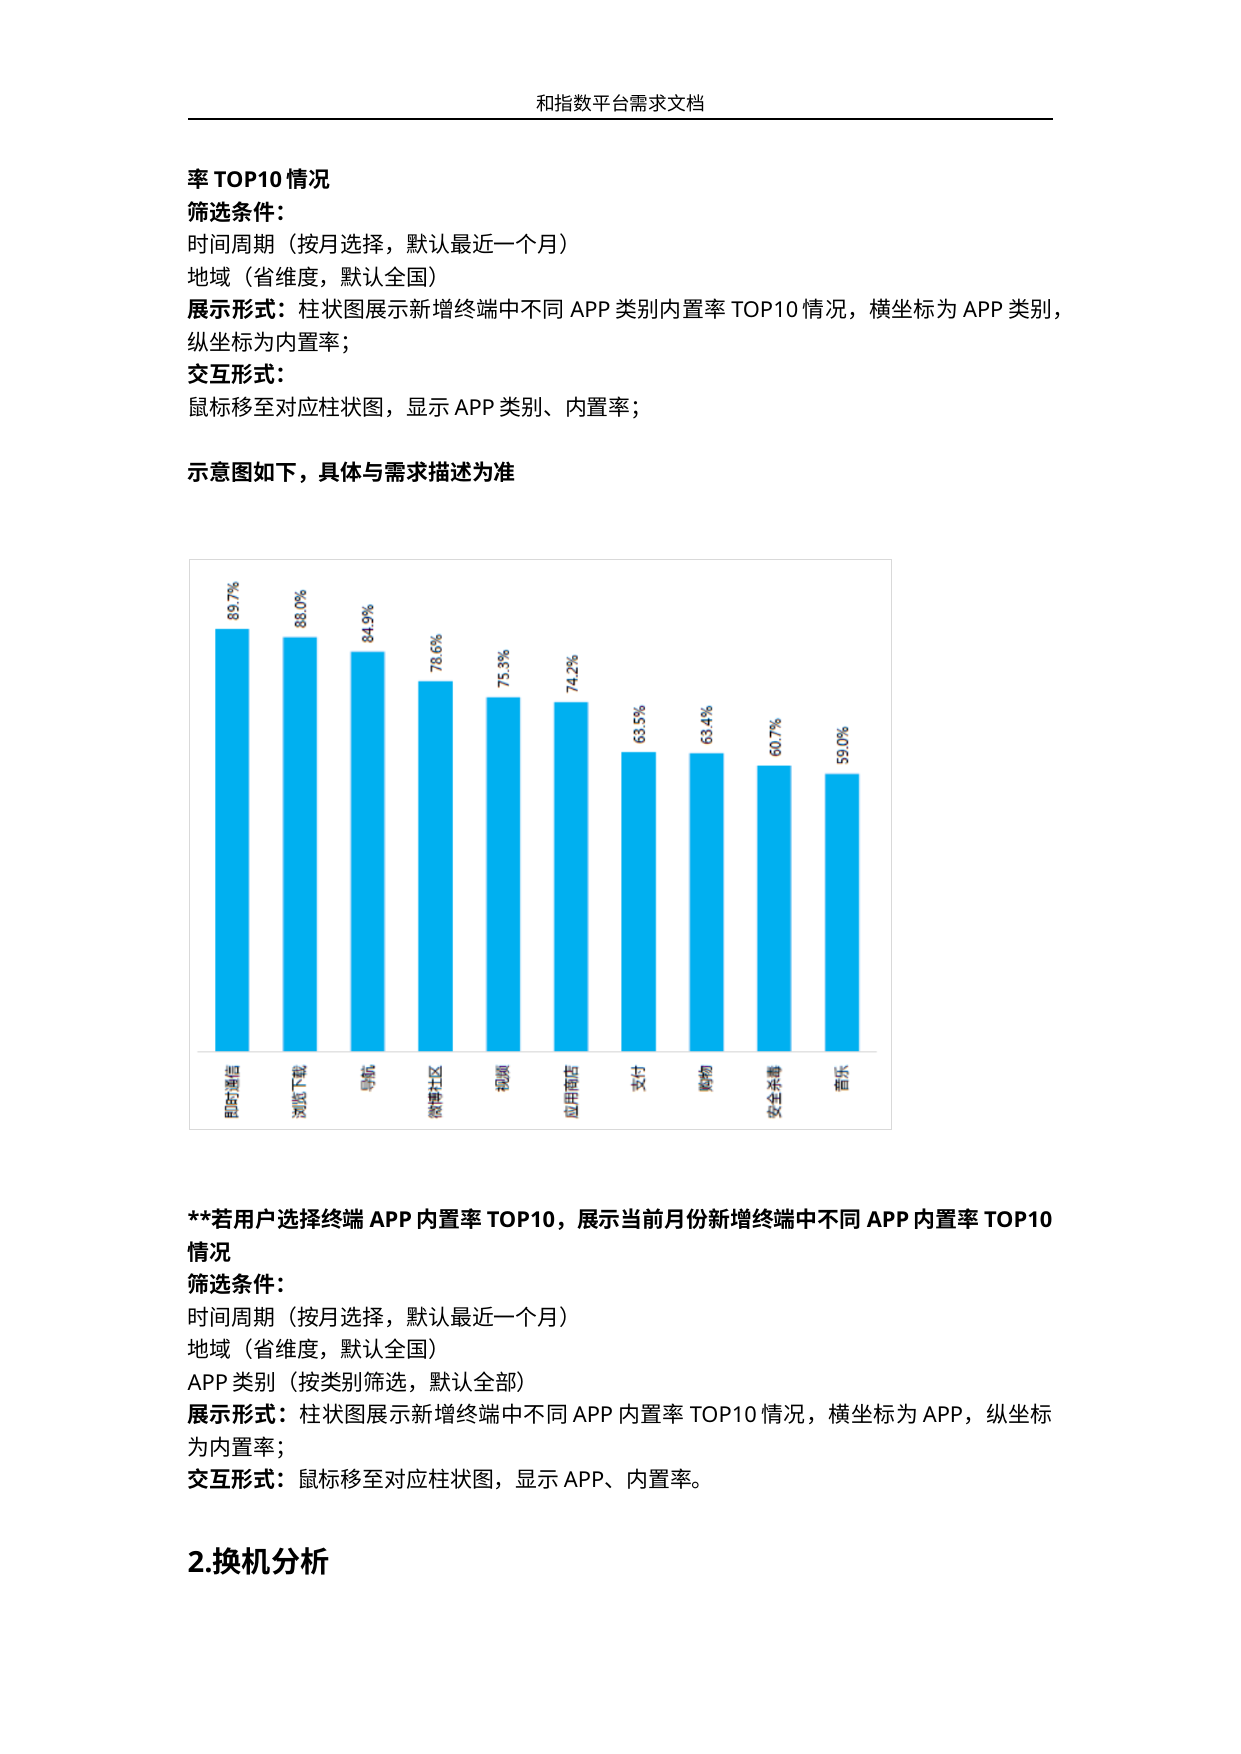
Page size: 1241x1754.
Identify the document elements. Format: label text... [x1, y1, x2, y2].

text 地域（省维度，默认全国） [187, 1332, 1053, 1364]
picture [191, 561, 891, 1128]
text 交互形式： [187, 357, 1053, 389]
text APP类别（按类别筛选，默认全部） [187, 1364, 1053, 1397]
text 筛选条件： [187, 1267, 1053, 1299]
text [187, 162, 1053, 194]
text 时间周期（按月选择，默认最近一个月） [187, 1299, 1053, 1332]
text 示意图如下，具体与需求描述为准 [187, 454, 1053, 487]
text 展示形式：柱状图展示新增终端中不同APP类别内置率TOP10情况，横坐标为APP类别，纵坐标为内置率； [187, 292, 1053, 357]
text 时间周期（按月选择，默认最近一个月） [187, 227, 1053, 259]
text 鼠标移至对应柱状图，显示APP类别、内置率； [187, 389, 1053, 422]
text 交互形式：鼠标移至对应柱状图，显示APP、内置率。 [187, 1462, 1053, 1494]
text 2.换机分析 [187, 1527, 1053, 1592]
text 展示形式：柱状图展示新增终端中不同APP内置率TOP10情况，横坐标为APP，纵坐标为内置率； [187, 1397, 1053, 1462]
text 筛选条件： [187, 194, 1053, 227]
text 地域（省维度，默认全国） [187, 259, 1053, 292]
text **若用户选择终端APP内置率TOP10，展示当前月份新增终端中不同APP内置率TOP10情况 [187, 1202, 1053, 1267]
